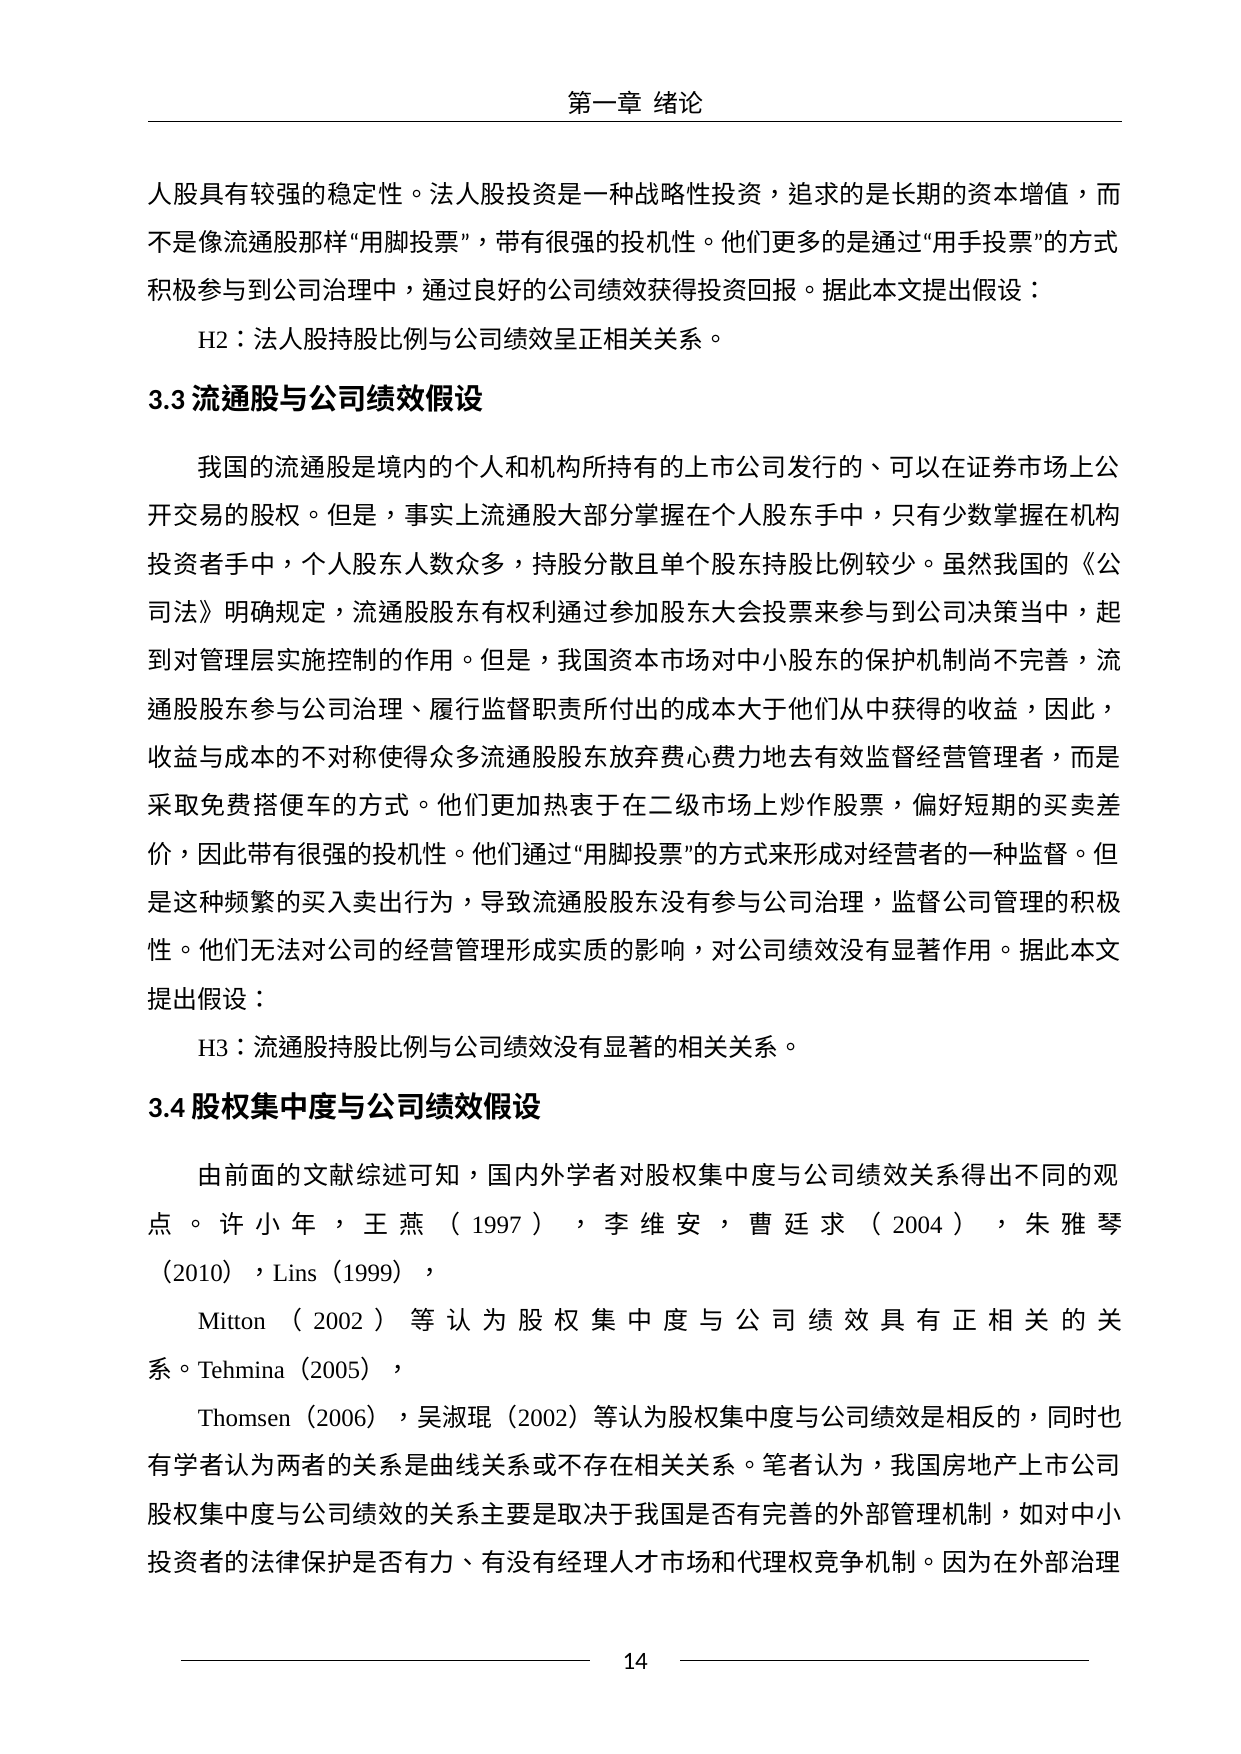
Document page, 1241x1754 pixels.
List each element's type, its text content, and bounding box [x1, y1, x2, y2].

text H3：流通股持股比例与公司绩效没有显著的相关关系。 [148, 1014, 1122, 1063]
subtitle 3.3 流通股与公司绩效假设 [148, 378, 1122, 418]
text Mitton（2002）等认为股权集中度与公司绩效具有正相关的关系。Tehmina（2005）， [148, 1288, 1122, 1384]
text H2：法人股持股比例与公司绩效呈正相关关系。 [148, 306, 1122, 354]
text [148, 1384, 1122, 1578]
subtitle 3.4 股权集中度与公司绩效假设 [148, 1087, 1122, 1126]
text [148, 161, 1122, 306]
text 我国的流通股是境内的个人和机构所持有的上市公司发行的、可以在证券市场上公开交易的股权。但是，事实上流通股大部分掌握在个人股东手中，只有少数掌握在机构投资者手中，个人股东人数众多，持股分散且单个股东持股比例较少。虽然我国的《公司法》明确规定，流通股股东有权利通过参加股东大会投票来参与到公司决策当中，起到对管理层实施控制的作用。但是，我国资本市场对中小股东的保护机制尚不完善，流通股股东参与公司治理、履行监督职责所付出的成本大于他们从中获得的收益，因此，收益与成本的不对称使得众多流通股股东放弃费心费力地去有效监督经营管理者，而是采取免费搭便车的方式。他们更加热衷于在二级市场上炒作股票，偏好短期的买卖差价，因此带有很强的投机性。他们通过“用脚投票”的方式来形成对经营者的一种监督。但是这种频繁的买入卖出行为，导致流通股股东没有参与公司治理，监督公司管理的积极性。他们无法对公司的经营管理形成实质的影响，对公司绩效没有显著作用。据此本文提出假设： [148, 434, 1122, 1014]
text 由前面的文献综述可知，国内外学者对股权集中度与公司绩效关系得出不同的观点。许小年，王燕（1997），李维安，曹廷求（2004），朱雅琴（2010），Lins（1999）， [148, 1143, 1122, 1288]
